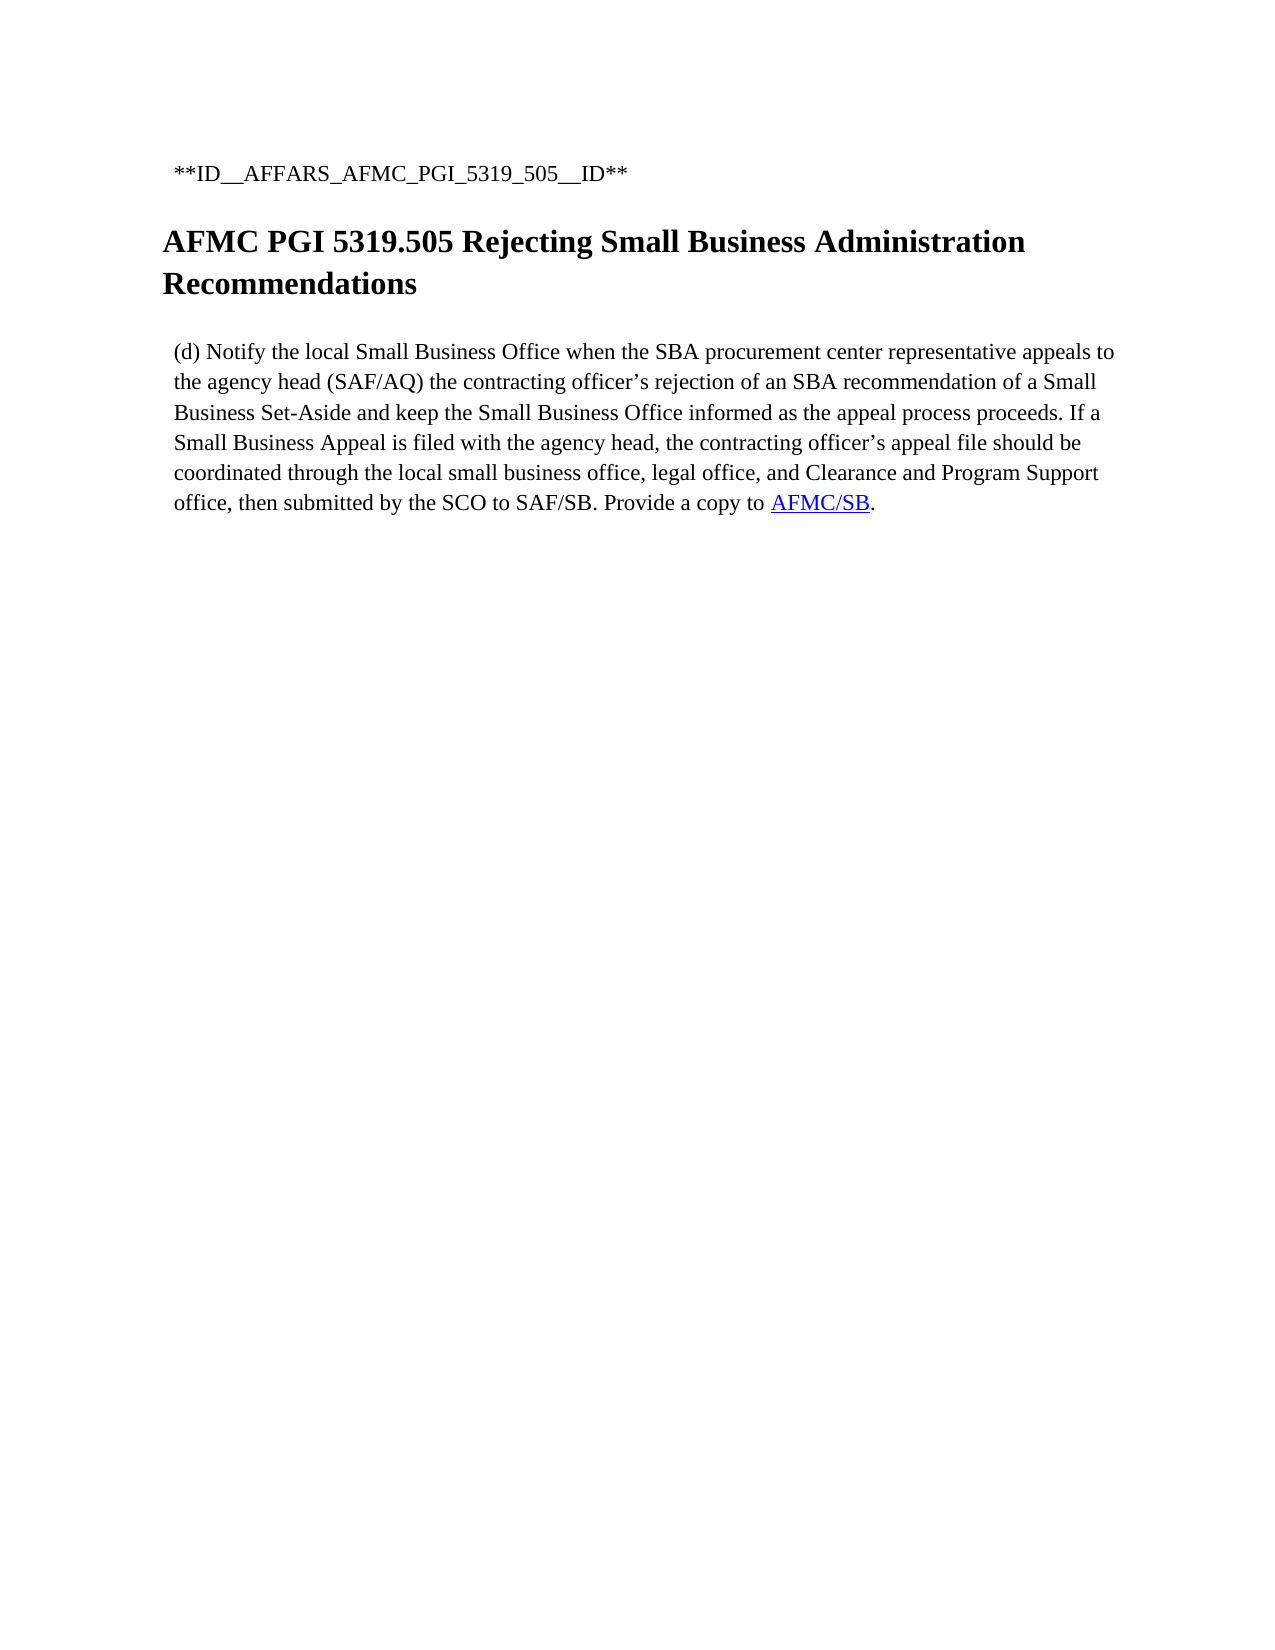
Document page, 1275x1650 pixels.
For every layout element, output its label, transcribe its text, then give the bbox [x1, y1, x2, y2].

subtitle AFMC PGI 5319.505 Rejecting Small Business Administration Recommendations [162, 222, 1125, 302]
text (d) Notify the local Small Business Office when the SBA procurement center representative appeals to the agency head (SAF/AQ) the contracting officer’s rejection of an SBA recommendation of a Small Business Set-Aside and keep the Small Business Office informed as the appeal process proceeds. If a Small Business Appeal is filed with the agency head, the contracting officer’s appeal file should be coordinated through the local small business office, legal office, and Clearance and Program Support office, then submitted by the SCO to SAF/SB. Provide a copy to AFMC/SB. [163, 328, 1135, 526]
text **ID__AFFARS_AFMC_PGI_5319_505__ID** [163, 150, 1135, 197]
